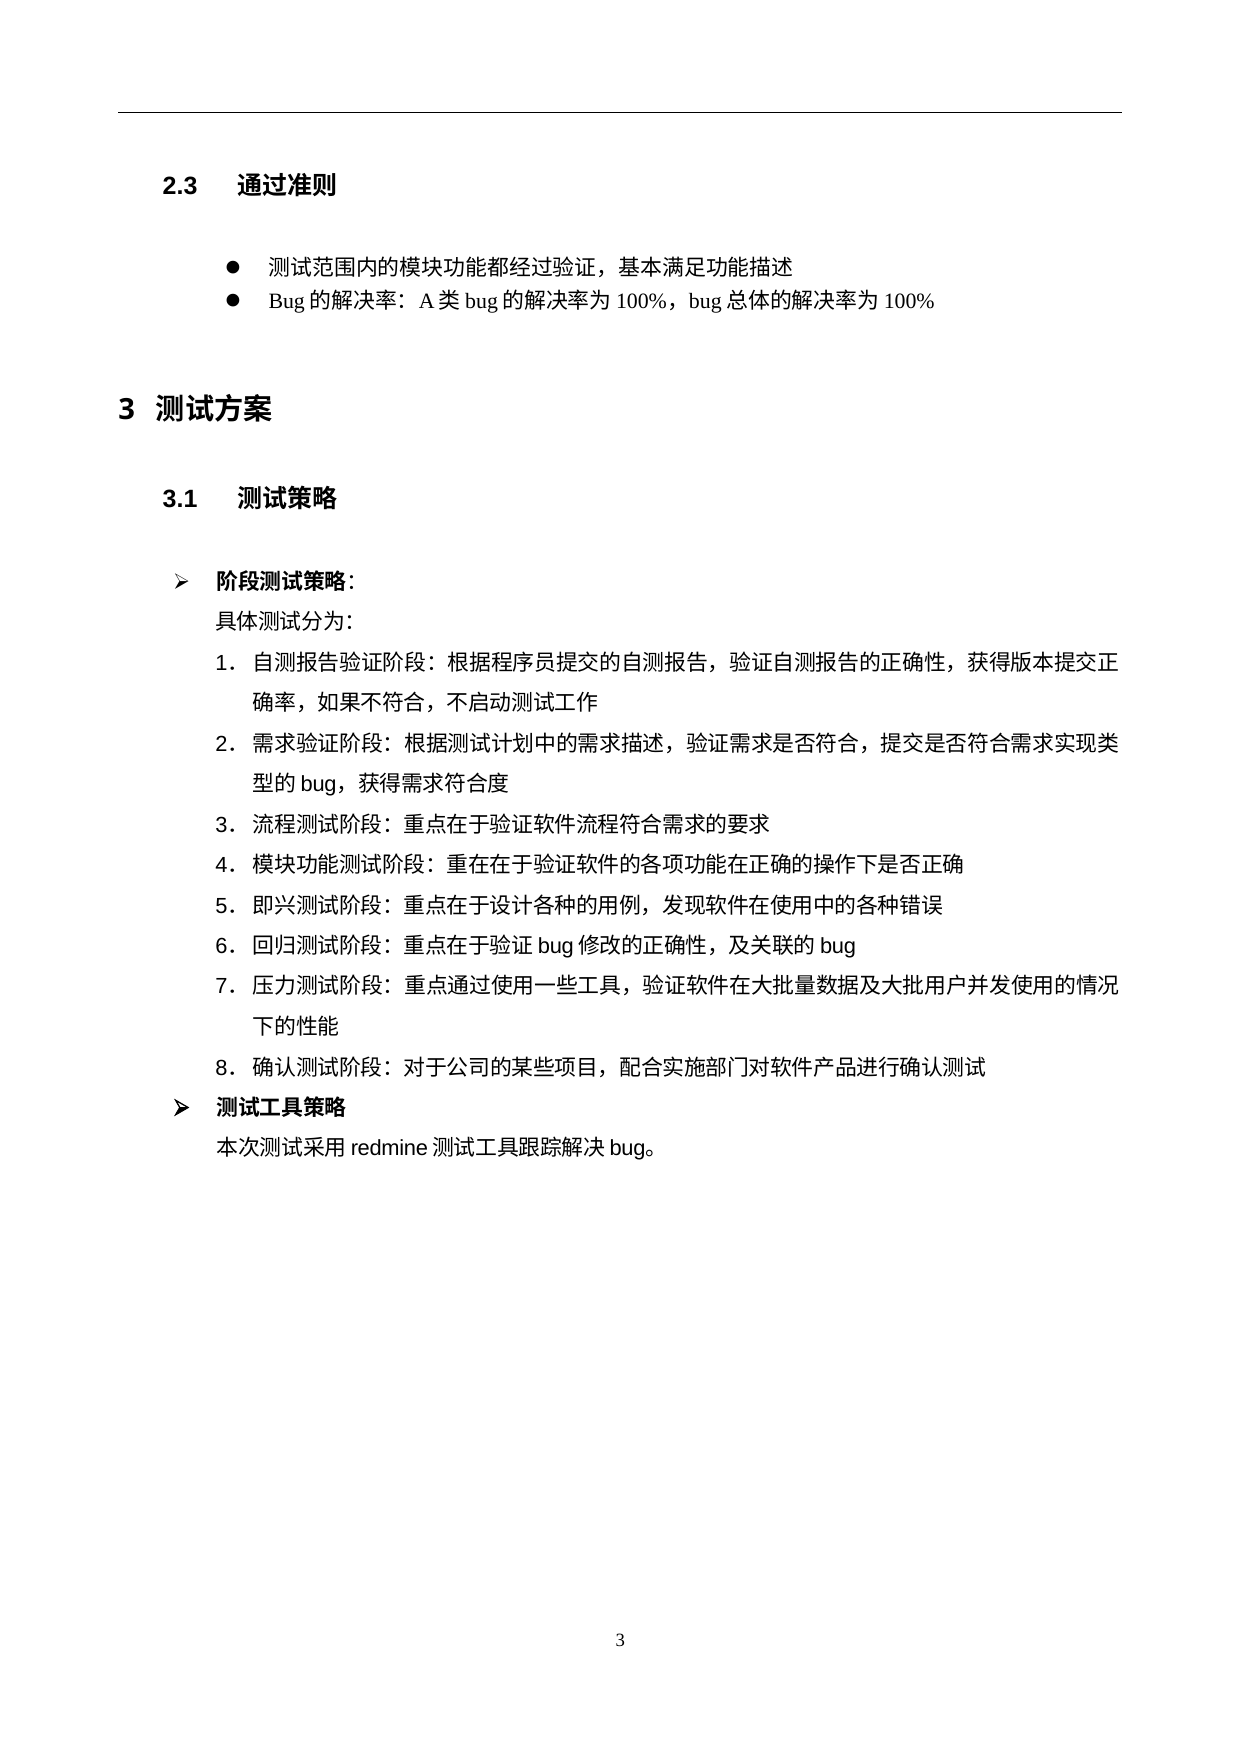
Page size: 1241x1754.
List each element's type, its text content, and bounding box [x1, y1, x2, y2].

list 需求验证阶段：根据测试计划中的需求描述，验证需求是否符合，提交是否符合需求实现类型的bug，获得需求符合度 [215, 725, 1122, 798]
list 即兴测试阶段：重点在于设计各种的用例，发现软件在使用中的各种错误 [215, 887, 1122, 920]
subtitle 通过准则 [162, 151, 1122, 216]
text 具体测试分为： [215, 604, 1122, 636]
subtitle 测试策略 [162, 464, 1122, 529]
list Bug的解决率：A类bug的解决率为100%，bug总体的解决率为100% [224, 282, 1122, 315]
list 确认测试阶段：对于公司的某些项目，配合实施部门对软件产品进行确认测试 [215, 1049, 1122, 1082]
list 压力测试阶段：重点通过使用一些工具，验证软件在大批量数据及大批用户并发使用的情况下的性能 [215, 968, 1122, 1041]
subtitle 测试方案 [118, 374, 1122, 439]
list 测试工具策略 [173, 1089, 1122, 1122]
list 流程测试阶段：重点在于验证软件流程符合需求的要求 [215, 806, 1122, 839]
list 模块功能测试阶段：重在在于验证软件的各项功能在正确的操作下是否正确 [215, 847, 1122, 879]
text 本次测试采用redmine测试工具跟踪解决bug。 [217, 1130, 1122, 1162]
list 自测报告验证阶段：根据程序员提交的自测报告，验证自测报告的正确性，获得版本提交正确率，如果不符合，不启动测试工作 [215, 644, 1122, 717]
list 测试范围内的模块功能都经过验证，基本满足功能描述 [224, 250, 1122, 282]
list 阶段测试策略： [173, 563, 1122, 596]
list 回归测试阶段：重点在于验证bug修改的正确性，及关联的bug [215, 928, 1122, 960]
